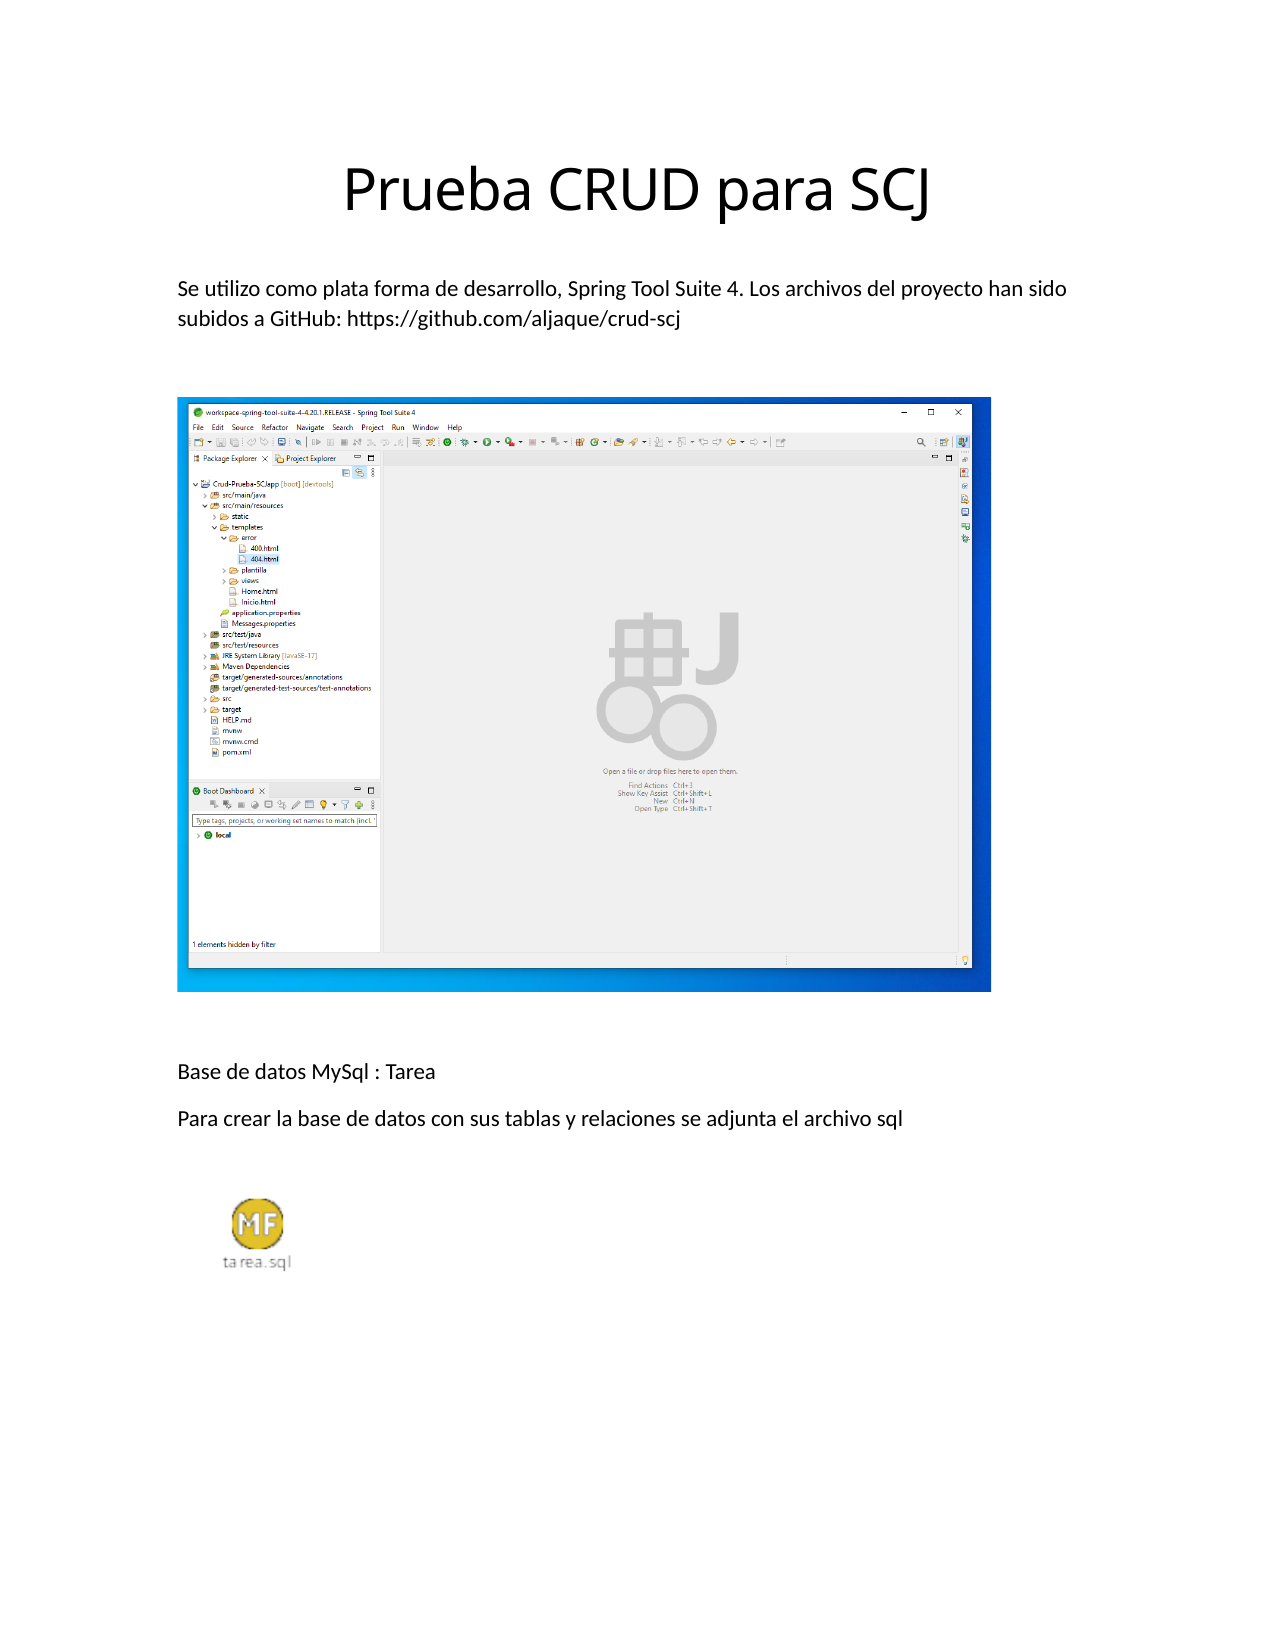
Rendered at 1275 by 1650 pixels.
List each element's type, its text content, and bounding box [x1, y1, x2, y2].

text Para crear la base de datos con sus tablas y relaciones se adjunta el archivo sql [177, 1104, 1098, 1132]
picture [189, 397, 992, 992]
text Se utilizo como plata forma de desarrollo, Spring Tool Suite 4. Los archivos del proyecto han sido subidos a GitHub: https://github.com/aljaque/crud-scj [177, 274, 1098, 332]
text Base de datos MySql : Tarea [177, 1057, 1098, 1085]
title Prueba CRUD para SCJ [177, 148, 1098, 227]
